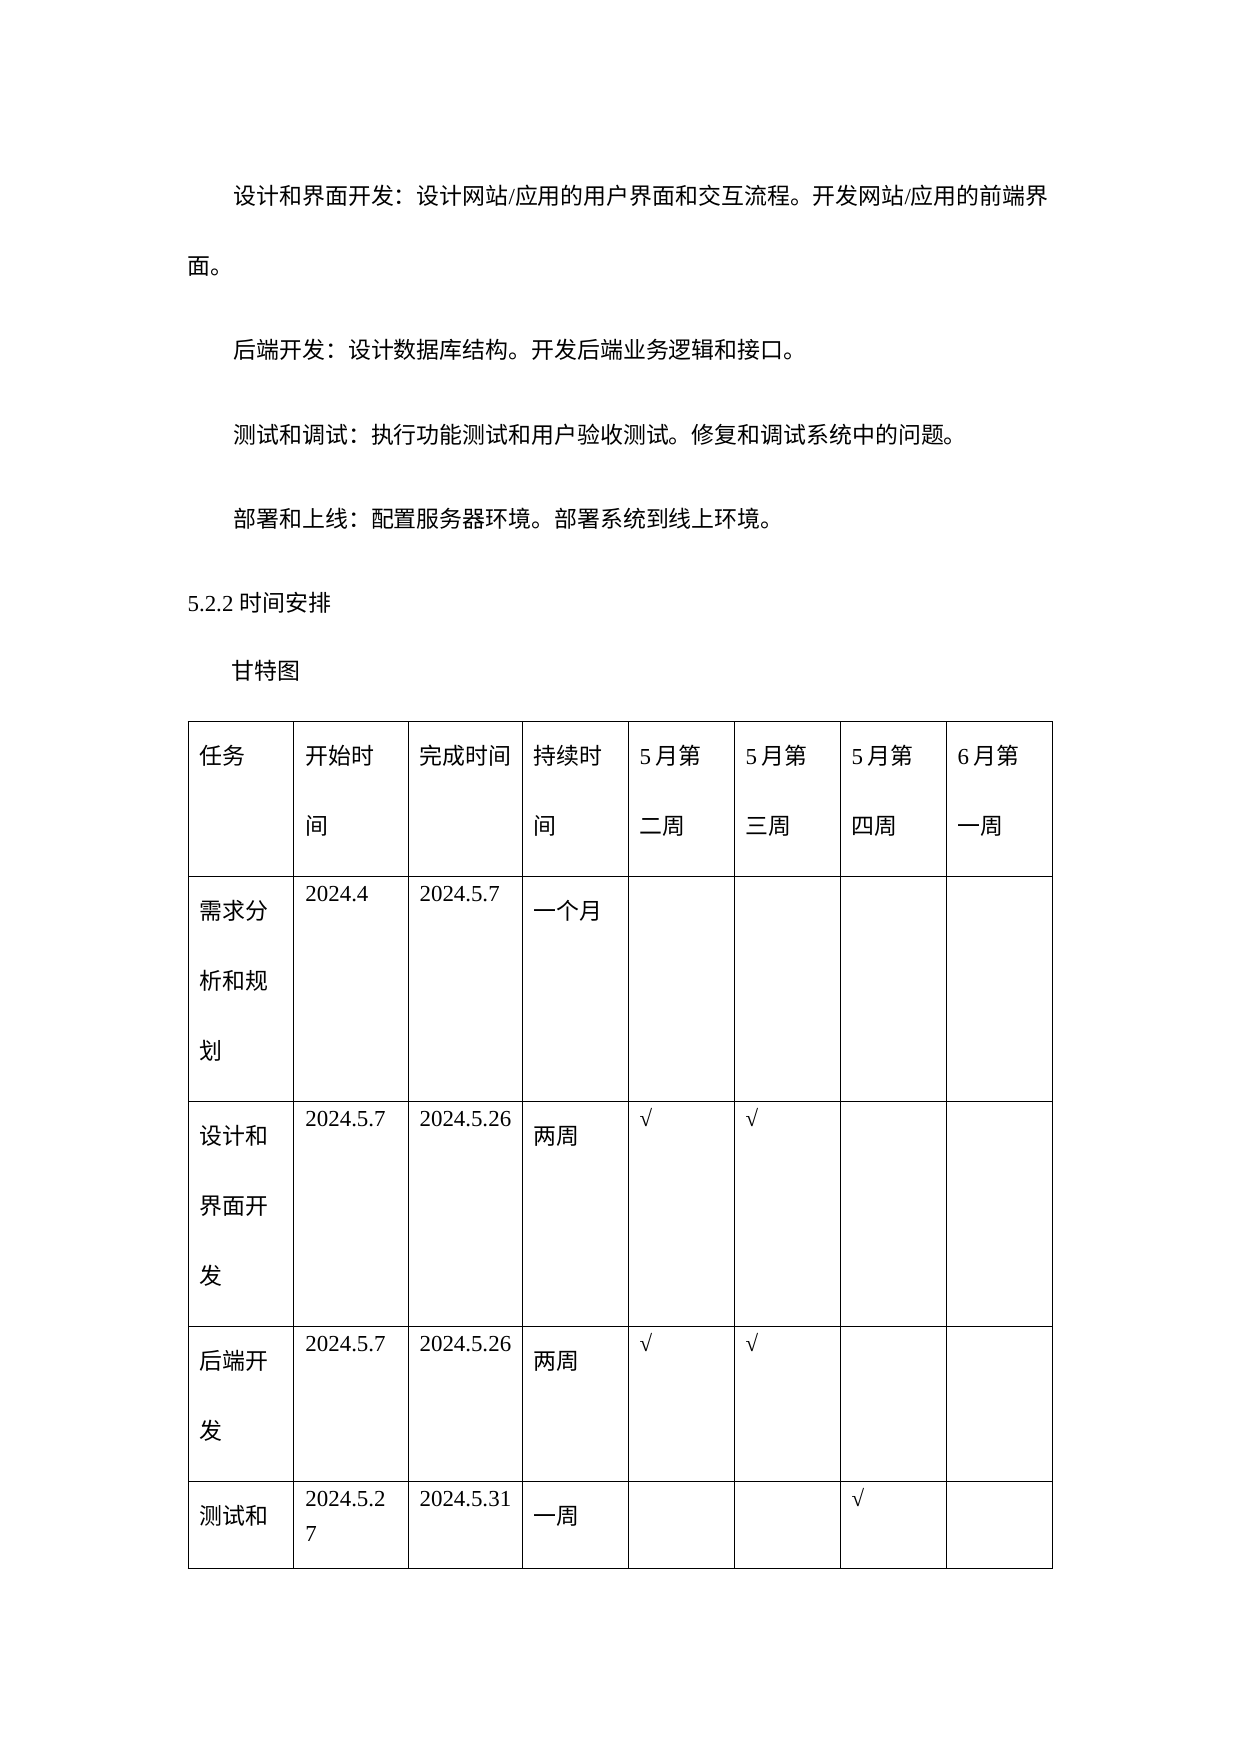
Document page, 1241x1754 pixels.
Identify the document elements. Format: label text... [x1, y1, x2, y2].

text 测试和调试：执行功能测试和用户验收测试。修复和调试系统中的问题。 [187, 401, 1053, 466]
text 设计和界面开发：设计网站/应用的用户界面和交互流程。开发网站/应用的前端界面。 [187, 162, 1053, 297]
table_cell √ [841, 1482, 946, 1568]
table_cell 两周 [523, 1327, 628, 1481]
table_cell √ [735, 1327, 840, 1481]
table_cell [947, 877, 1052, 1101]
table_header 持续时间 [523, 722, 628, 876]
table_cell 2024.5.7 [409, 877, 522, 1101]
table_cell 2024.5.26 [409, 1327, 522, 1481]
table_cell 需求分析和规划 [189, 877, 293, 1101]
table_cell [841, 1327, 946, 1481]
table_cell 2024.5.27 [294, 1482, 408, 1568]
table_header 5月第二周 [629, 722, 734, 876]
table_header 开始时间 [294, 722, 408, 876]
table_cell [947, 1482, 1052, 1568]
table_cell 一周 [523, 1482, 628, 1568]
text 部署和上线：配置服务器环境。部署系统到线上环境。 [187, 485, 1053, 550]
table_cell [629, 1482, 734, 1568]
table_header 5月第三周 [735, 722, 840, 876]
text 后端开发：设计数据库结构。开发后端业务逻辑和接口。 [187, 316, 1053, 381]
table_cell 2024.4 [294, 877, 408, 1101]
table_cell [735, 1482, 840, 1568]
table_cell 测试和调试 [189, 1482, 293, 1568]
table_cell [841, 1102, 946, 1326]
table_cell 两周 [523, 1102, 628, 1326]
table_cell [629, 877, 734, 1101]
table_cell 设计和界面开发 [189, 1102, 293, 1326]
table_cell 2024.5.26 [409, 1102, 522, 1326]
table_header 5月第四周 [841, 722, 946, 876]
table_cell √ [629, 1327, 734, 1481]
text 甘特图 [187, 637, 1053, 702]
table_cell [947, 1327, 1052, 1481]
table_cell 2024.5.31 [409, 1482, 522, 1568]
table_cell [947, 1102, 1052, 1326]
table_cell [841, 877, 946, 1101]
table_header 6月第一周 [947, 722, 1052, 876]
table_header 任务 [189, 722, 293, 876]
subtitle 5.2.2 时间安排 [187, 569, 1053, 634]
table_cell 后端开发 [189, 1327, 293, 1481]
table_header 完成时间 [409, 722, 522, 876]
table_cell 一个月 [523, 877, 628, 1101]
table_cell √ [735, 1102, 840, 1326]
table_cell 2024.5.7 [294, 1102, 408, 1326]
table_cell 2024.5.7 [294, 1327, 408, 1481]
table_cell √ [629, 1102, 734, 1326]
table_cell [735, 877, 840, 1101]
